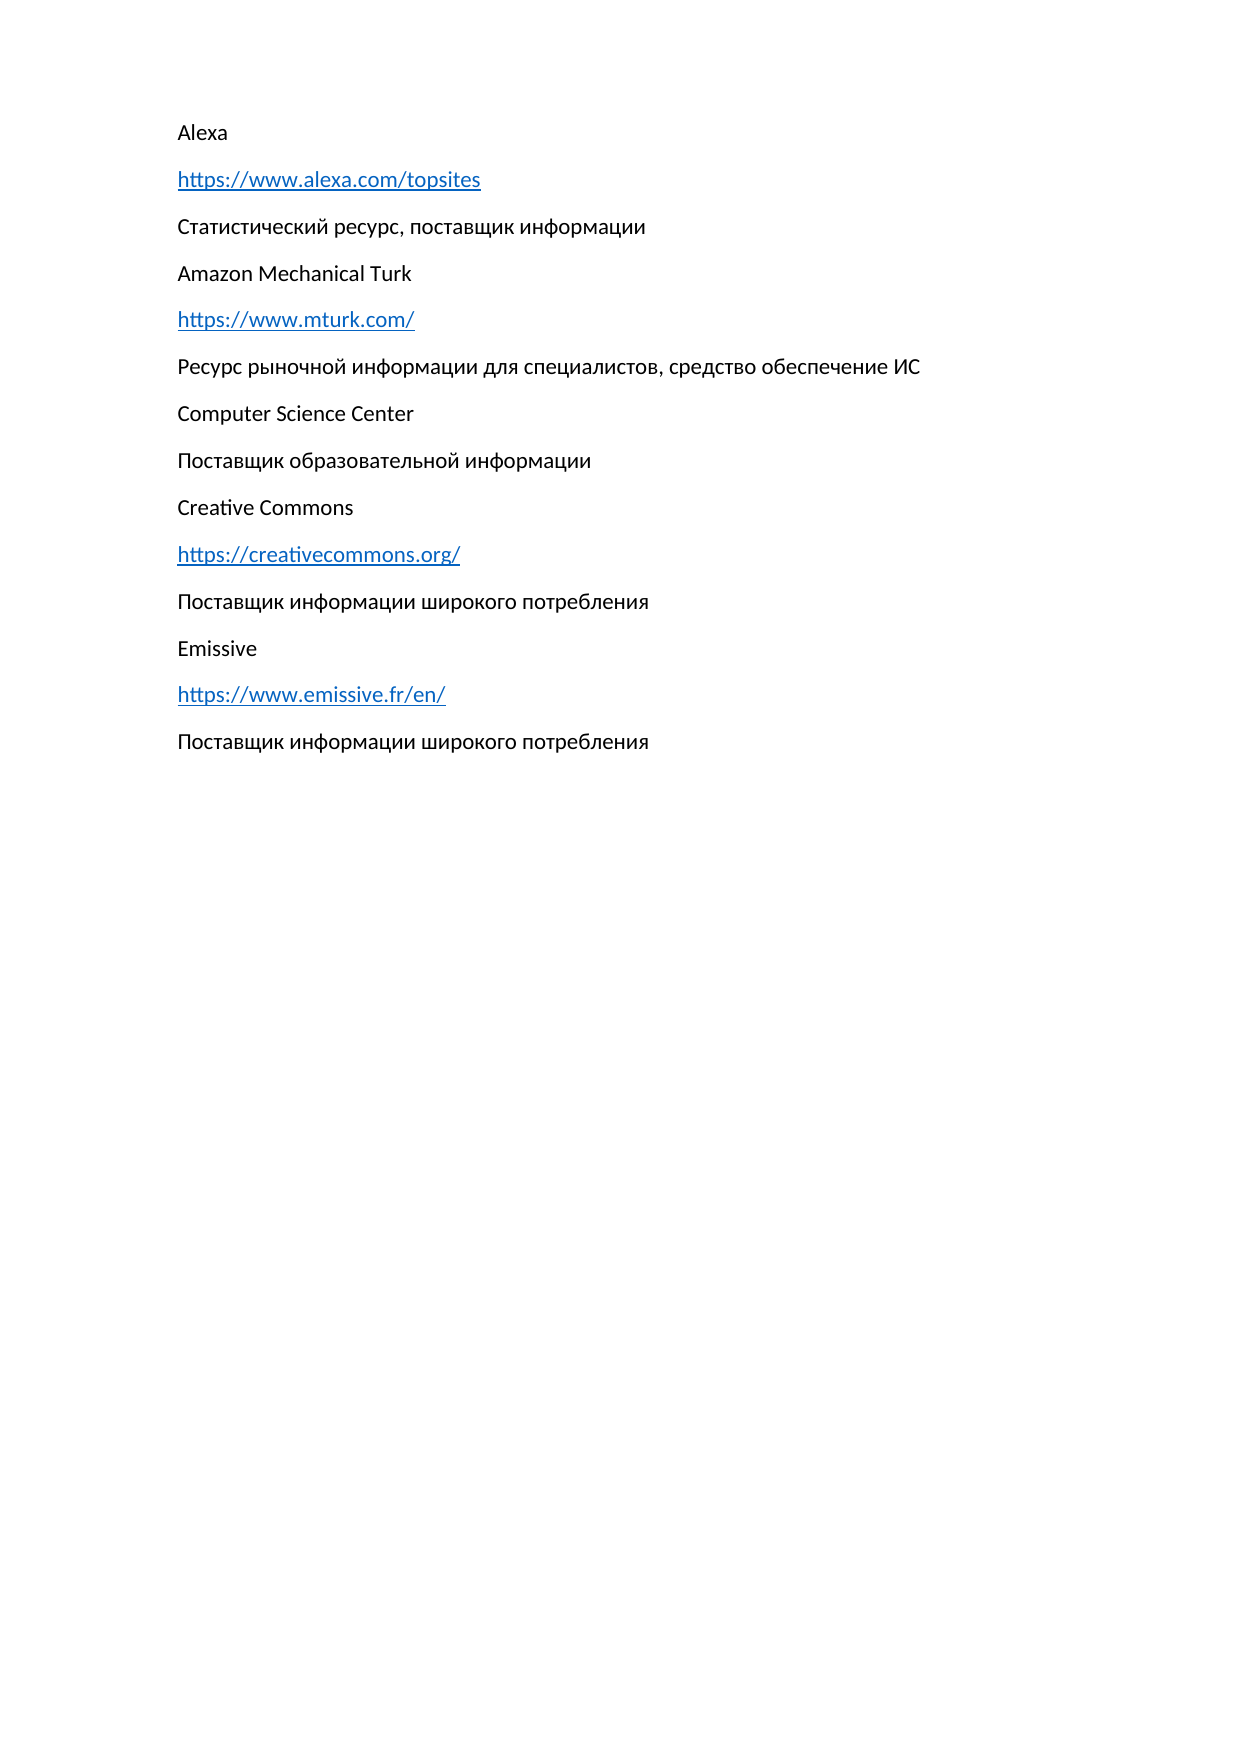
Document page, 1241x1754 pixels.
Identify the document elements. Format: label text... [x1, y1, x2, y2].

text Поставщик информации широкого потребления [177, 587, 1152, 615]
text Amazon Mechanical Turk [177, 259, 1152, 287]
text https://www.emissive.fr/en/ [177, 681, 1152, 709]
text Creative Commons [177, 493, 1152, 521]
text https://www.alexa.com/topsites [177, 165, 1152, 193]
text https://www.mturk.com/ [177, 306, 1152, 334]
text Поставщик образовательной информации [177, 446, 1152, 474]
text Поставщик информации широкого потребления [177, 727, 1152, 756]
text Статистический ресурс, поставщик информации [177, 212, 1152, 240]
text Emissive [177, 634, 1152, 662]
text Alexa [177, 118, 1152, 146]
text Ресурс рыночной информации для специалистов, средство обеспечение ИС [177, 352, 1152, 381]
text https://creativecommons.org/ [177, 540, 1152, 568]
text Computer Science Center [177, 399, 1152, 427]
